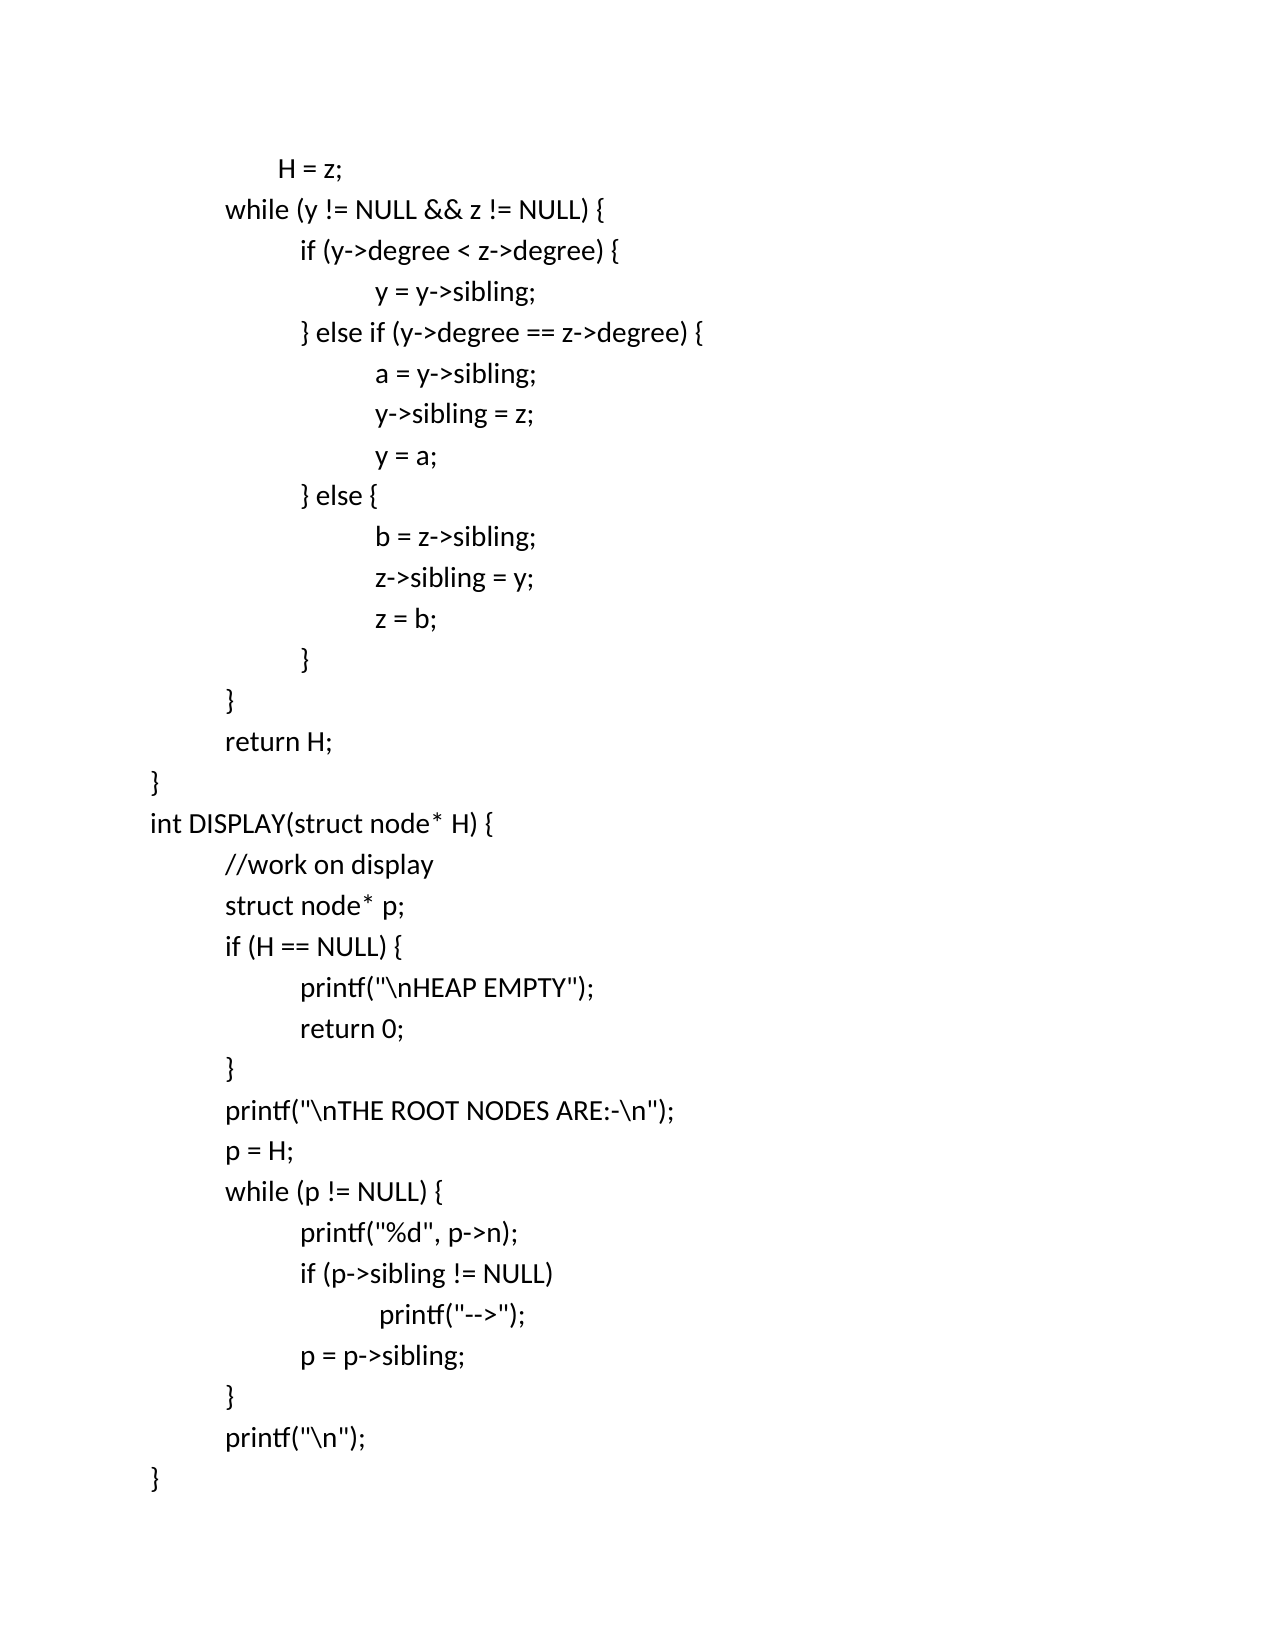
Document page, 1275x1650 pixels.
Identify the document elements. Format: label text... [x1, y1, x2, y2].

text p = p->sibling; [150, 1337, 1125, 1373]
text } else if (y->degree == z->degree) { [150, 314, 1125, 349]
text int DISPLAY(struct node* H) { [150, 805, 1125, 841]
text } [150, 764, 1125, 800]
text z = b; [150, 600, 1125, 636]
text printf("\nTHE ROOT NODES ARE:-\n"); [150, 1092, 1125, 1127]
text if (y->degree < z->degree) { [150, 232, 1125, 267]
text H = z; [150, 150, 1125, 186]
text p = H; [150, 1132, 1125, 1168]
text } [150, 641, 1125, 677]
text a = y->sibling; [150, 355, 1125, 390]
text //work on display [150, 846, 1125, 882]
text } else { [150, 477, 1125, 513]
text while (p != NULL) { [150, 1173, 1125, 1209]
text struct node* p; [150, 887, 1125, 922]
text return H; [150, 723, 1125, 759]
text } [150, 1378, 1125, 1414]
text return 0; [150, 1010, 1125, 1045]
text while (y != NULL && z != NULL) { [150, 191, 1125, 227]
text printf("%d", p->n); [150, 1214, 1125, 1250]
text z->sibling = y; [150, 559, 1125, 595]
text } [150, 682, 1125, 718]
text if (H == NULL) { [150, 928, 1125, 963]
text b = z->sibling; [150, 518, 1125, 554]
text } [150, 1460, 1125, 1496]
text y->sibling = z; [150, 396, 1125, 431]
text if (p->sibling != NULL) [150, 1255, 1125, 1291]
text } [150, 1051, 1125, 1086]
text y = y->sibling; [150, 273, 1125, 308]
text printf("\nHEAP EMPTY"); [150, 969, 1125, 1004]
text printf("\n"); [150, 1419, 1125, 1455]
text y = a; [150, 437, 1125, 472]
text printf("-->"); [150, 1296, 1125, 1332]
